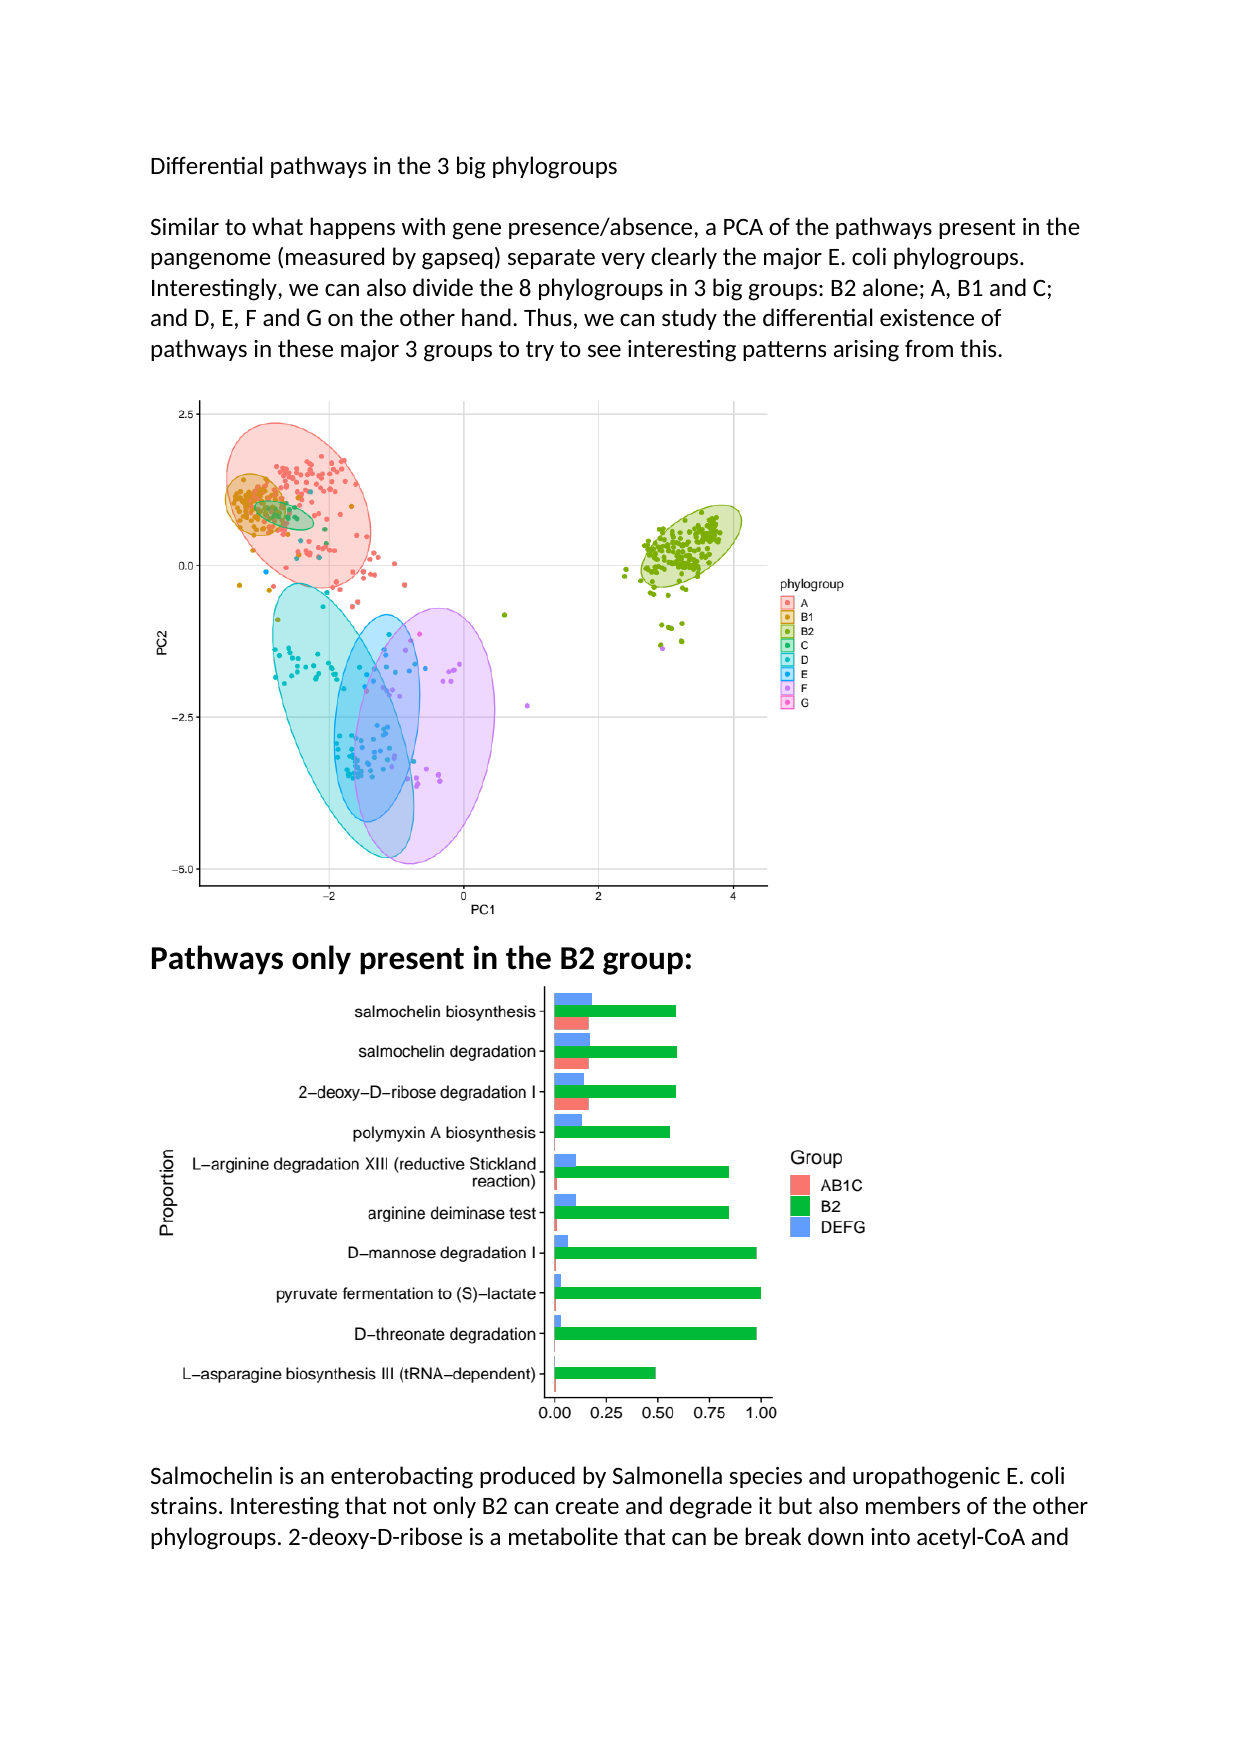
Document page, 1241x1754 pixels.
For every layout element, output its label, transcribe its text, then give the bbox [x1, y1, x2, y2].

text Similar to what happens with gene presence/absence, a PCA of the pathways present in the pangenome (measured by gapseq) separate very clearly the major E. coli phylogroups. Interestingly, we can also divide the 8 phylogroups in 3 big groups: B2 alone; A, B1 and C; and D, E, F and G on the other hand. Thus, we can study the differential existence of pathways in these major 3 groups to try to see interesting patterns arising from this. [150, 211, 1090, 364]
text Pathways only present in the B2 group: [150, 937, 1090, 978]
text Differential pathways in the 3 big phylogroups [150, 150, 1090, 181]
